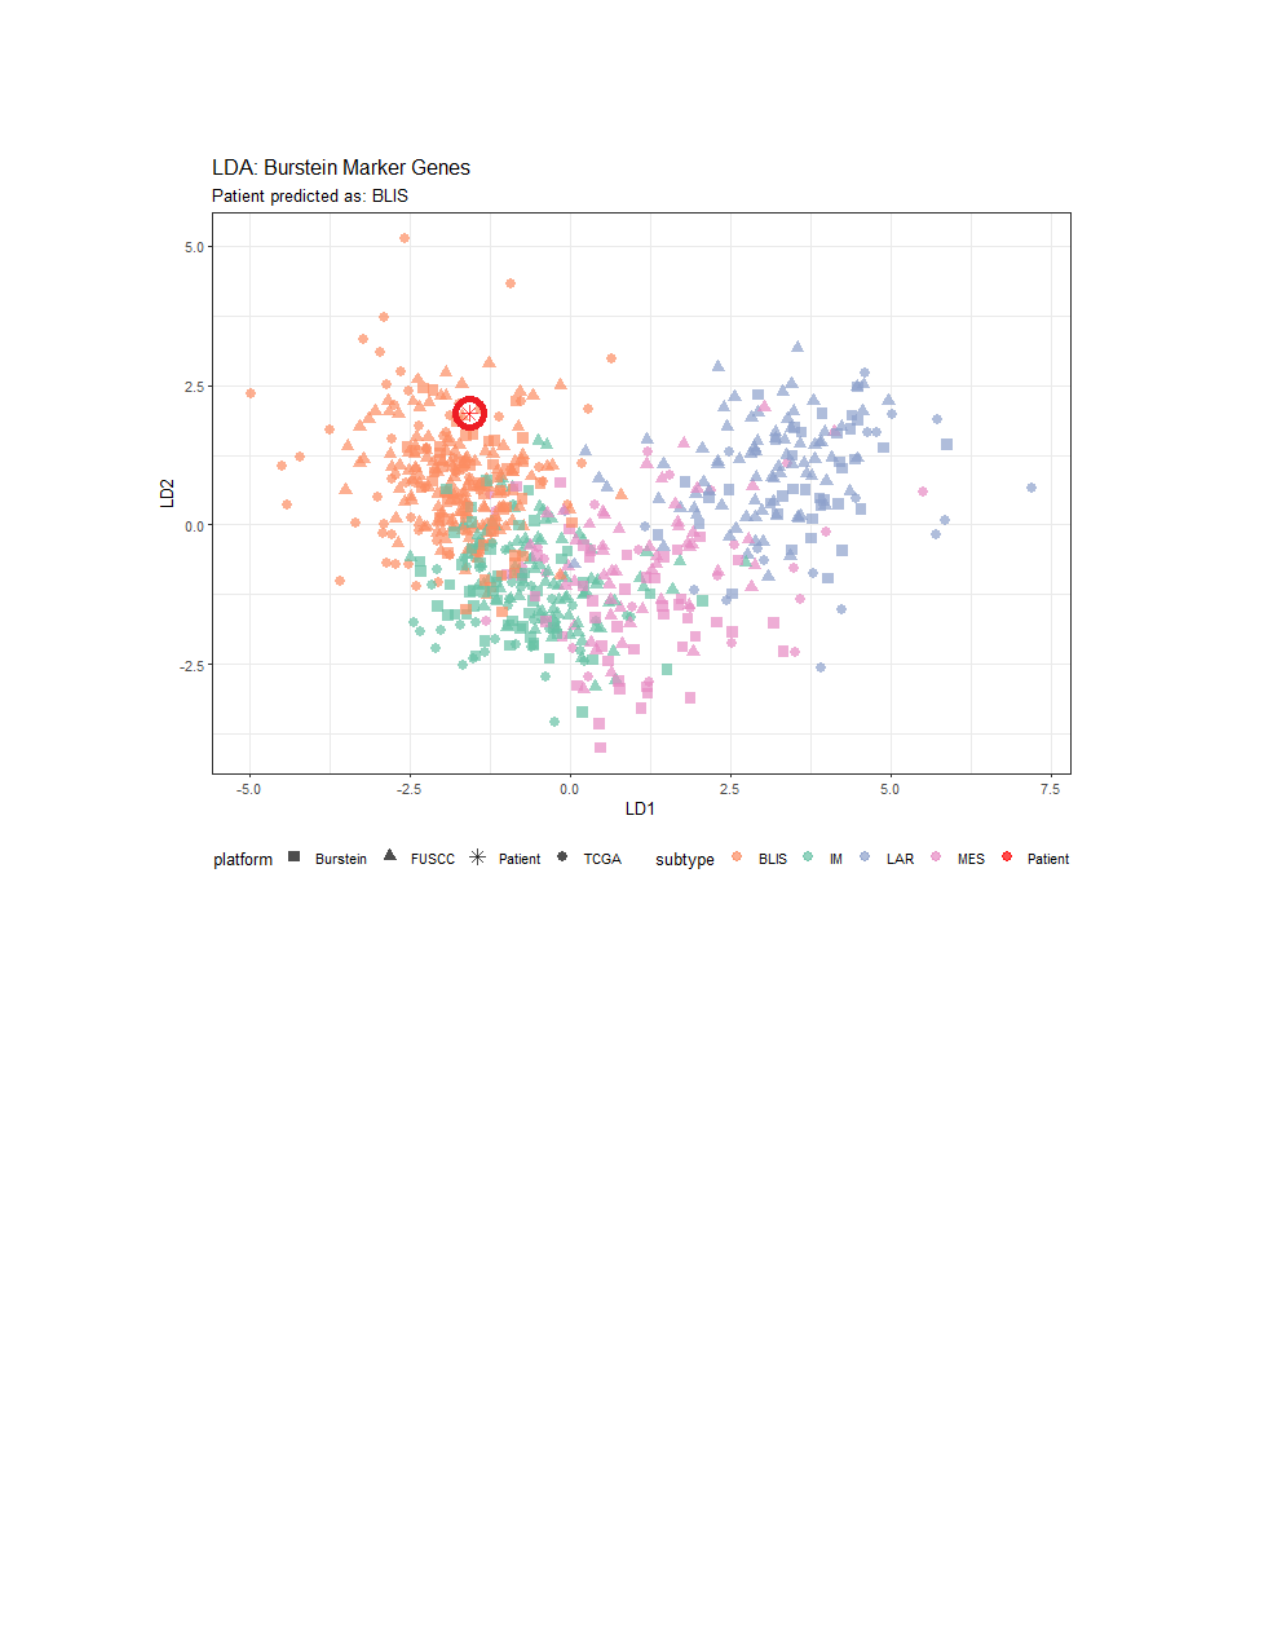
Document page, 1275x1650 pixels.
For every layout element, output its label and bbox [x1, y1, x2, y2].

picture [150, 150, 1125, 921]
